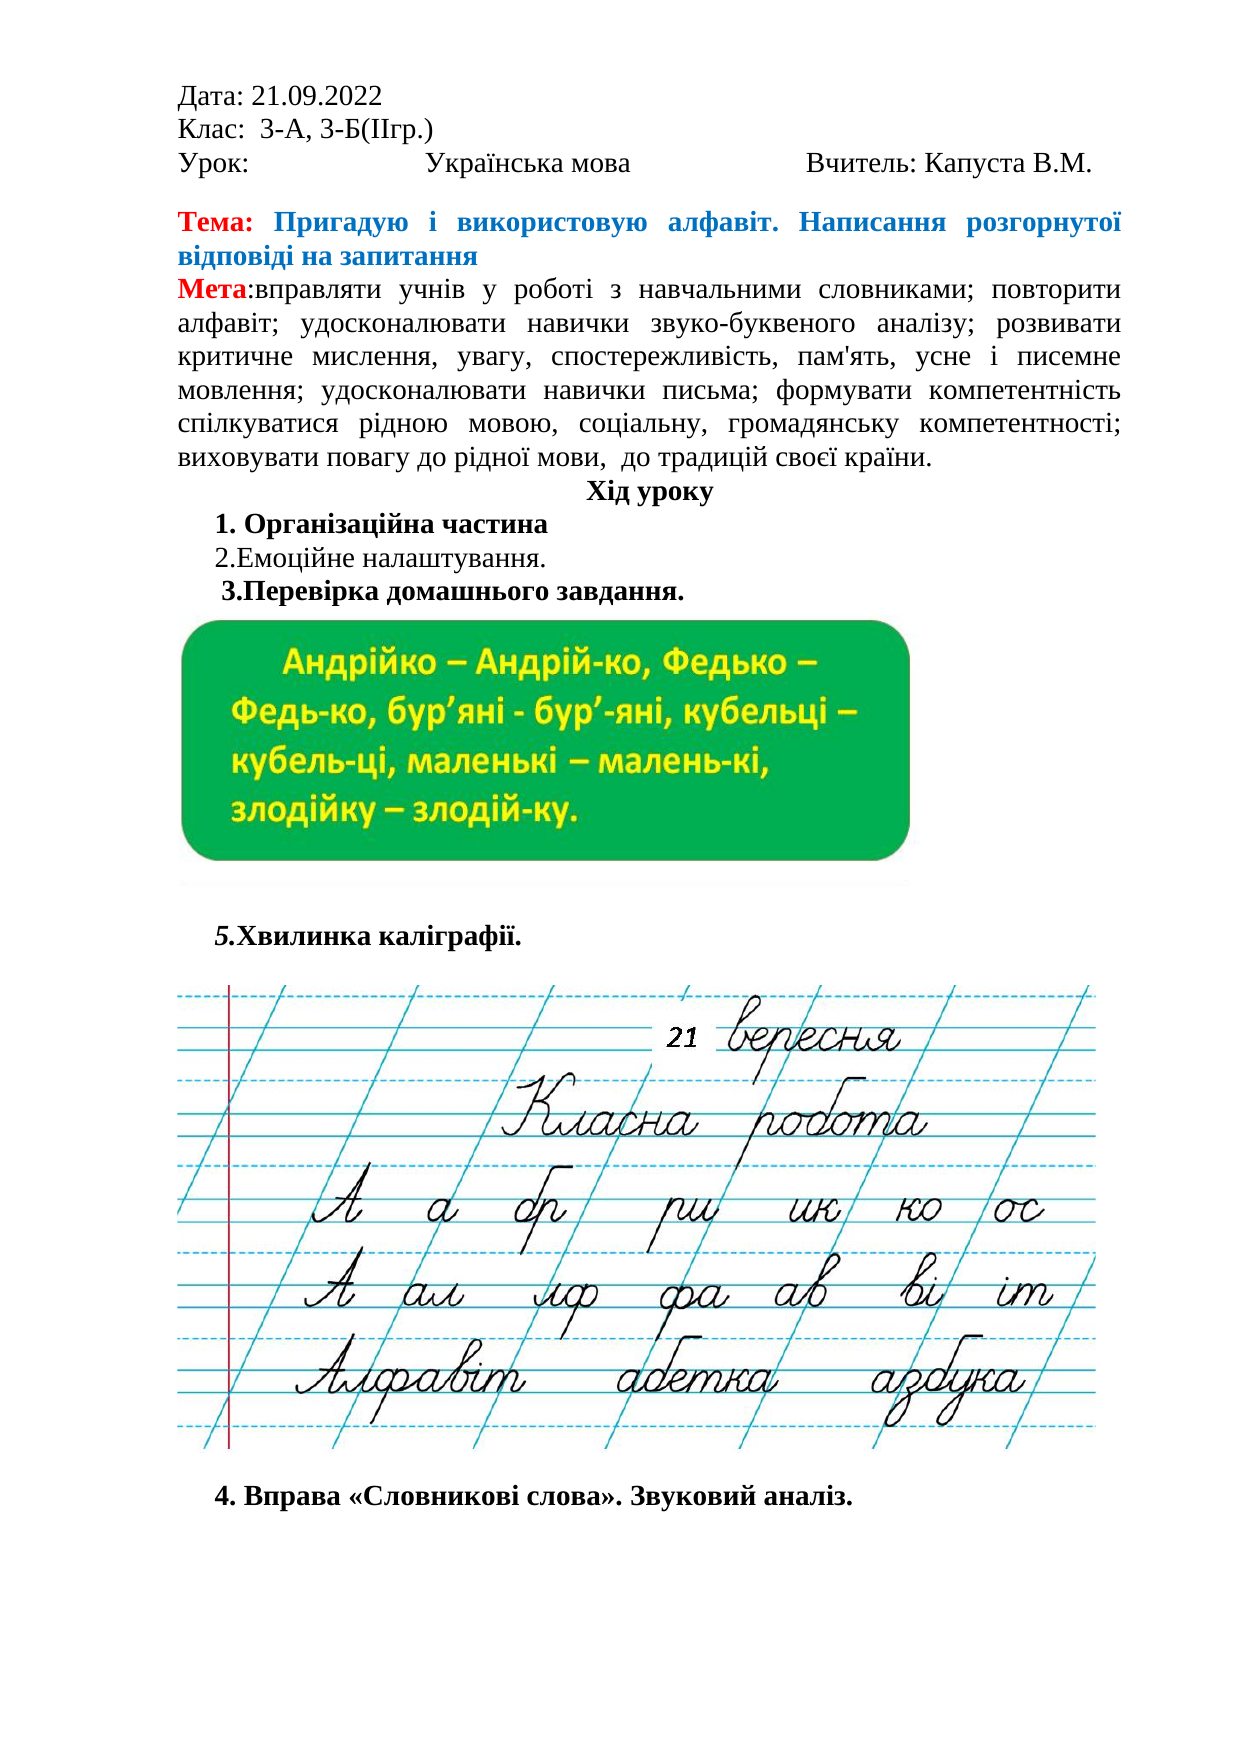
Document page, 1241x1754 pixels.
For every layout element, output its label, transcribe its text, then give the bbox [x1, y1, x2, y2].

text Урок: Українська мова Вчитель: Капуста В.М. [177, 145, 1122, 178]
picture [177, 606, 921, 886]
text Хід уроку [177, 473, 1122, 506]
text 4. Вправа «Словникові слова». Звуковий аналіз. [214, 1478, 1122, 1511]
picture [177, 985, 1096, 1453]
text Мета:вправляти учнів у роботі з навчальними словниками; повторити алфавіт; удосконалювати навички звуко-буквеного аналізу; розвивати критичне мислення, увагу, спостережливість, пам'ять, усне і писемне мовлення; удосконалювати навички письма; формувати компетентність спілкуватися рідною мовою, соціальну, громадянську компетентності; виховувати повагу до рідної мови, до традицій своєї країни. [177, 271, 1122, 473]
text Тема: Пригадую і використовую алфавіт. Написання розгорнутої відповіді на запитання [177, 204, 1122, 271]
text 3.Перевірка домашнього завдання. [177, 573, 1122, 607]
text 2.Емоційне налаштування. [214, 540, 1122, 573]
text Клас: 3-А, 3-Б(ІІгр.) [177, 111, 1122, 145]
text 1. Організаційна частина [214, 506, 1122, 540]
text Дата: 21.09.2022 [177, 78, 1122, 111]
text 5.Хвилинка каліграфії. [214, 918, 1122, 952]
